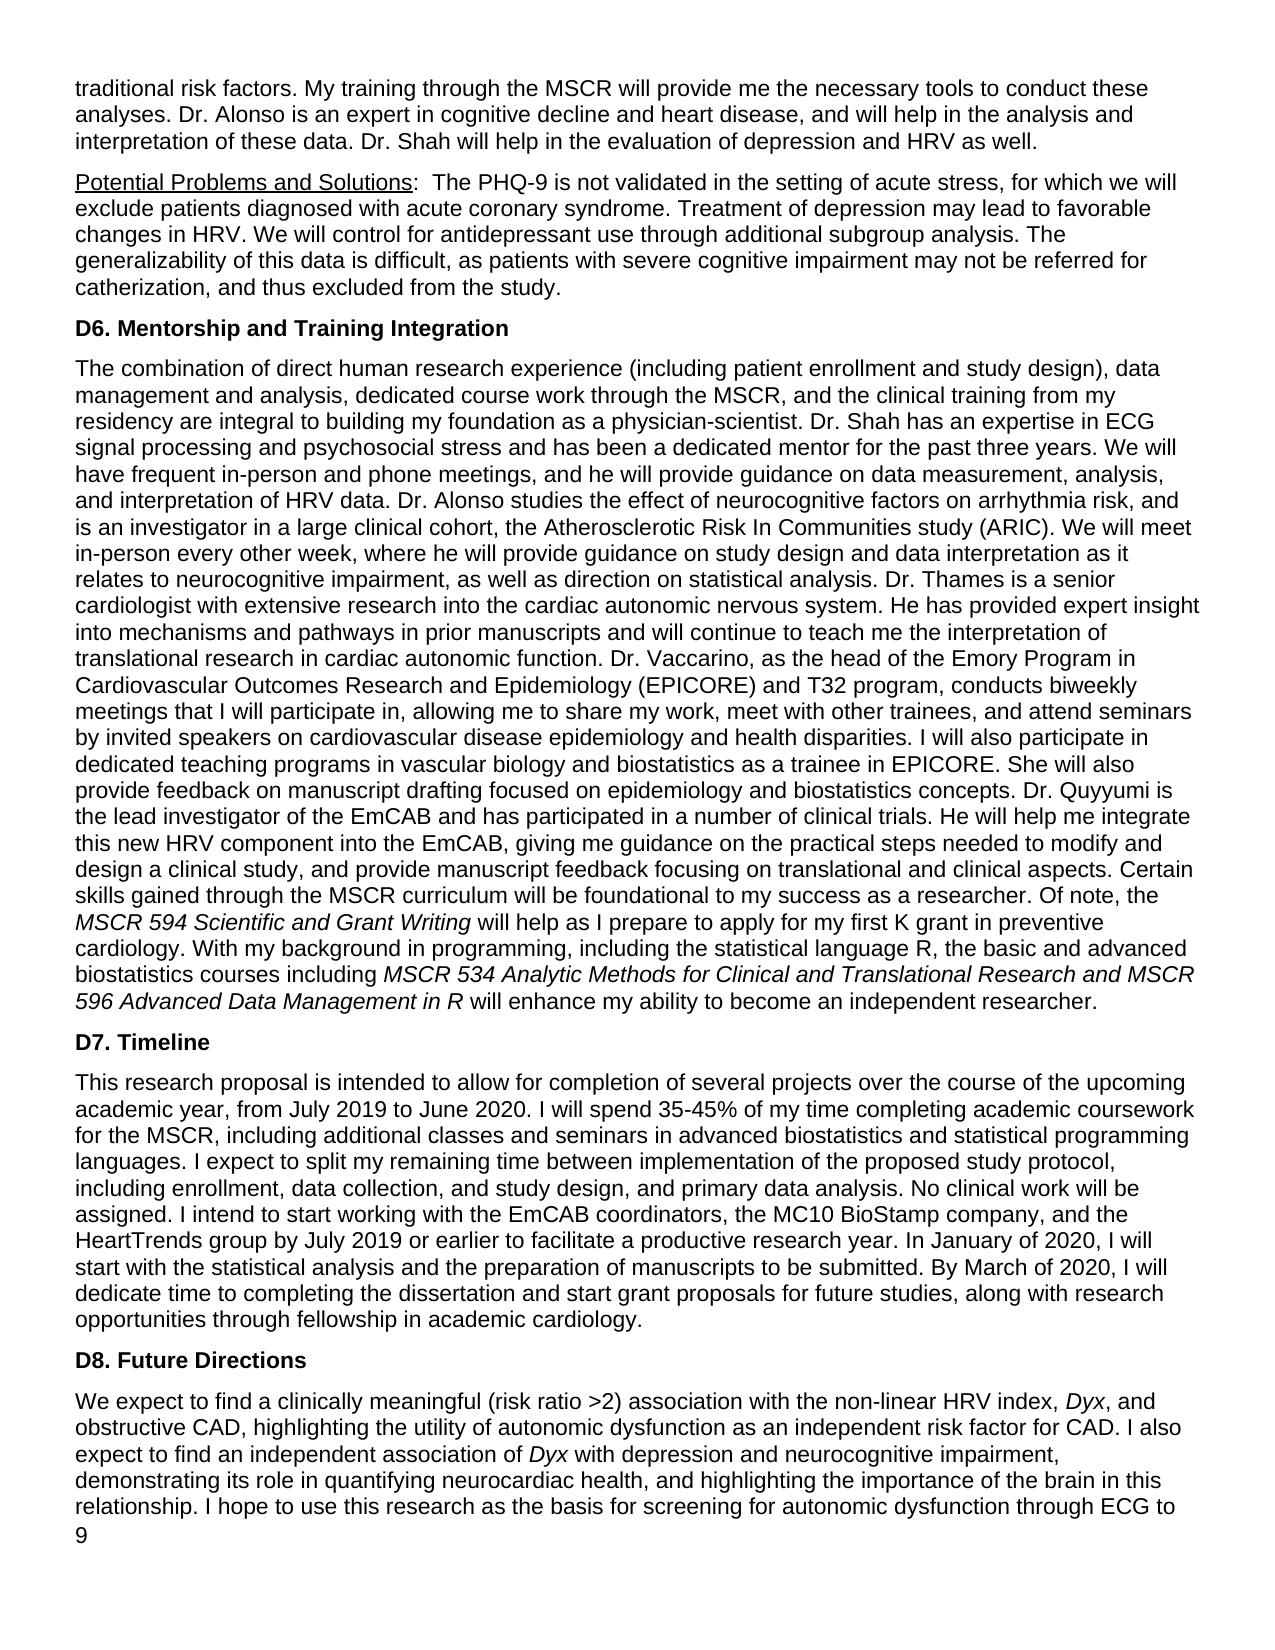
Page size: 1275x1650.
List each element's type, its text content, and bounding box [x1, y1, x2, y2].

subtitle D7. Timeline [75, 1028, 1200, 1055]
text The combination of direct human research experience (including patient enrollment and study design), data management and analysis, dedicated course work through the MSCR, and the clinical training from my residency are integral to building my foundation as a physician-scientist. Dr. Shah has an expertise in ECG signal processing and psychosocial stress and has been a dedicated mentor for the past three years. We will have frequent in-person and phone meetings, and he will provide guidance on data measurement, analysis, and interpretation of HRV data. Dr. Alonso studies the effect of neurocognitive factors on arrhythmia risk, and is an investigator in a large clinical cohort, the Atherosclerotic Risk In Communities study (ARIC). We will meet in-person every other week, where he will provide guidance on study design and data interpretation as it relates to neurocognitive impairment, as well as direction on statistical analysis. Dr. Thames is a senior cardiologist with extensive research into the cardiac autonomic nervous system. He has provided expert insight into mechanisms and pathways in prior manuscripts and will continue to teach me the interpretation of translational research in cardiac autonomic function. Dr. Vaccarino, as the head of the Emory Program in Cardiovascular Outcomes Research and Epidemiology (EPICORE) and T32 program, conducts biweekly meetings that I will participate in, allowing me to share my work, meet with other trainees, and attend seminars by invited speakers on cardiovascular disease epidemiology and health disparities. I will also participate in dedicated teaching programs in vascular biology and biostatistics as a trainee in EPICORE. She will also provide feedback on manuscript drafting focused on epidemiology and biostatistics concepts. Dr. Quyyumi is the lead investigator of the EmCAB and has participated in a number of clinical trials. He will help me integrate this new HRV component into the EmCAB, giving me guidance on the practical steps needed to modify and design a clinical study, and provide manuscript feedback focusing on translational and clinical aspects. Certain skills gained through the MSCR curriculum will be foundational to my success as a researcher. Of note, the MSCR 594 Scientific and Grant Writing will help as I prepare to apply for my first K grant in preventive cardiology. With my background in programming, including the statistical language R, the basic and advanced biostatistics courses including MSCR 534 Analytic Methods for Clinical and Translational Research and MSCR 596 Advanced Data Management in R will enhance my ability to become an independent researcher. [75, 355, 1200, 1014]
subtitle D6. Mentorship and Training Integration [75, 314, 1200, 341]
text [75, 75, 1200, 154]
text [75, 1388, 1200, 1520]
subtitle D8. Future Directions [75, 1347, 1200, 1373]
text This research proposal is intended to allow for completion of several projects over the course of the upcoming academic year, from July 2019 to June 2020. I will spend 35-45% of my time completing academic coursework for the MSCR, including additional classes and seminars in advanced biostatistics and statistical programming languages. I expect to split my remaining time between implementation of the proposed study protocol, including enrollment, data collection, and study design, and primary data analysis. No clinical work will be assigned. I intend to start working with the EmCAB coordinators, the MC10 BioStamp company, and the HeartTrends group by July 2019 or earlier to facilitate a productive research year. In January of 2020, I will start with the statistical analysis and the preparation of manuscripts to be submitted. By March of 2020, I will dedicate time to completing the dissertation and start grant proposals for future studies, along with research opportunities through fellowship in academic cardiology. [75, 1069, 1200, 1333]
text Potential Problems and Solutions: The PHQ-9 is not validated in the setting of acute stress, for which we will exclude patients diagnosed with acute coronary syndrome. Treatment of depression may lead to favorable changes in HRV. We will control for antidepressant use through additional subgroup analysis. The generalizability of this data is difficult, as patients with severe cognitive impairment may not be referred for catherization, and thus excluded from the study. [75, 168, 1200, 300]
